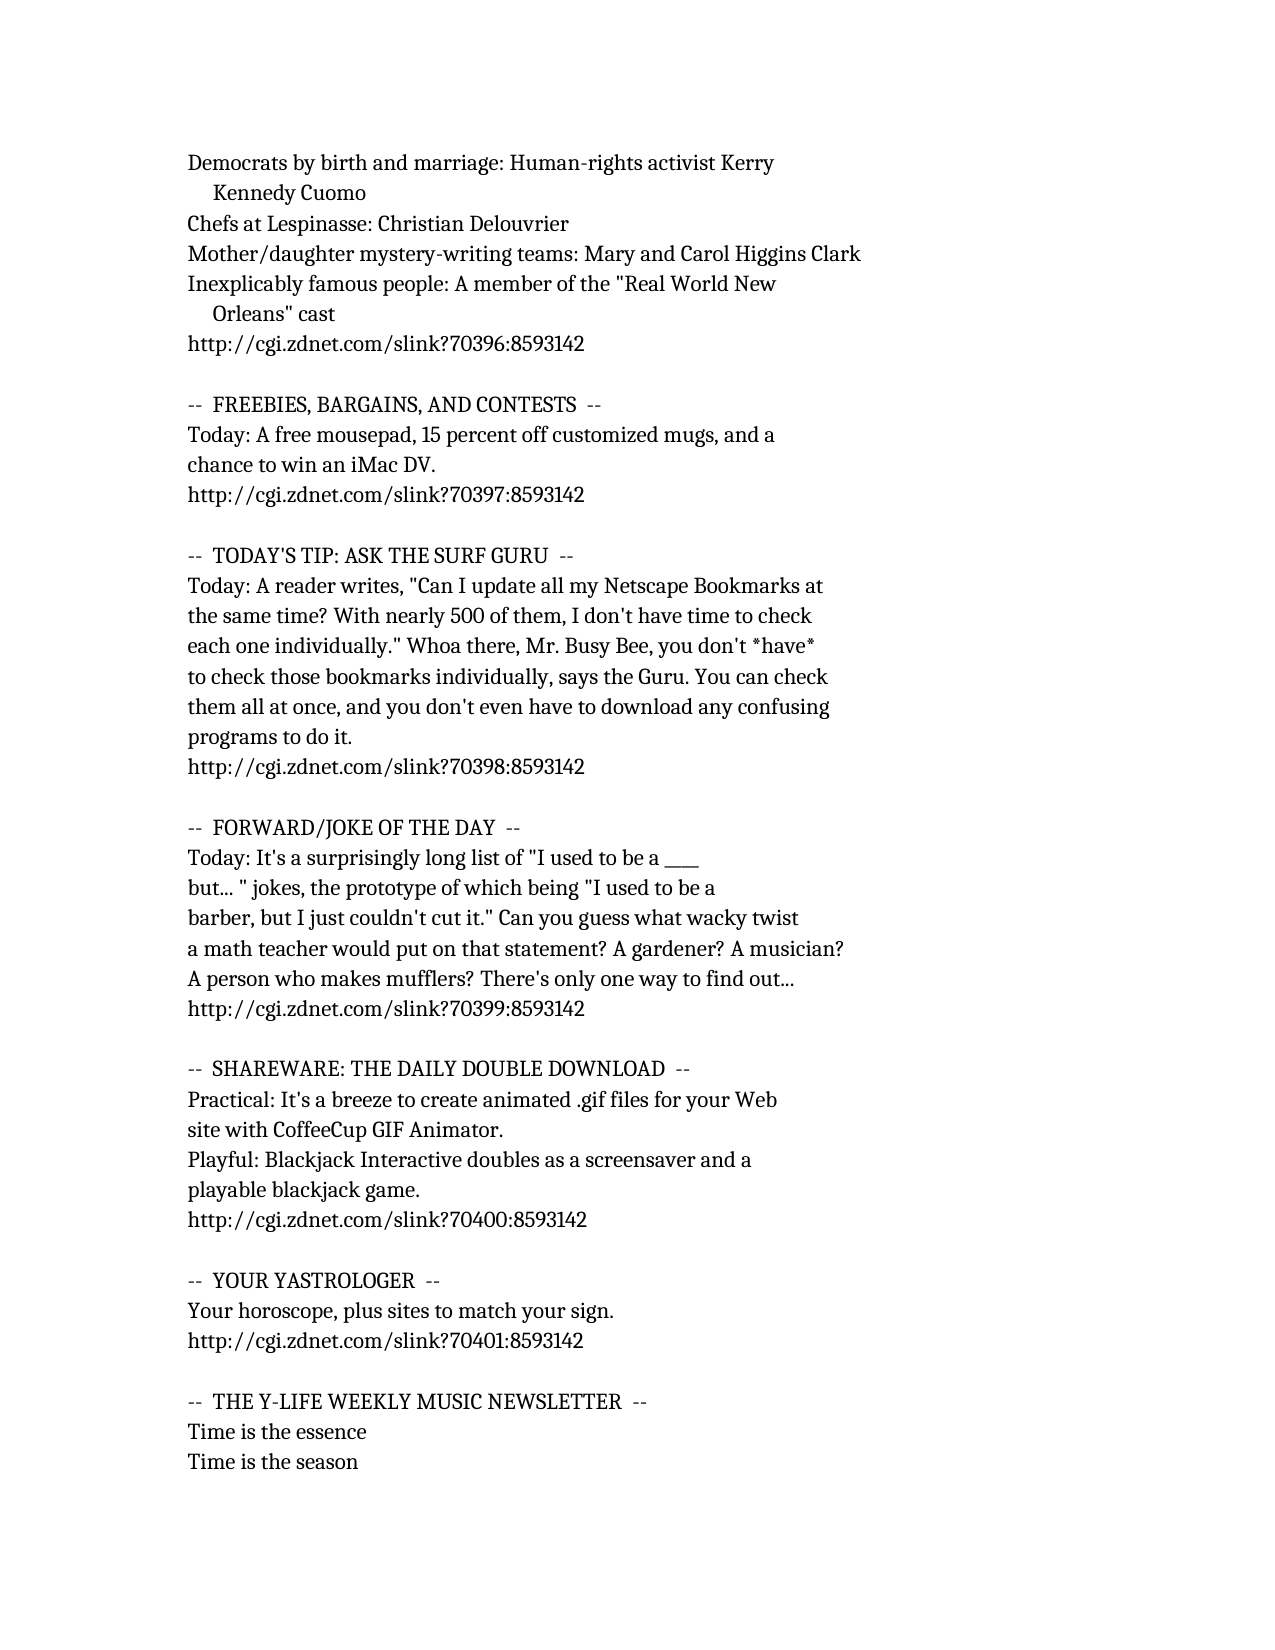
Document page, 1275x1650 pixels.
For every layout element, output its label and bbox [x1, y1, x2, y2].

text [187, 150, 1087, 1475]
